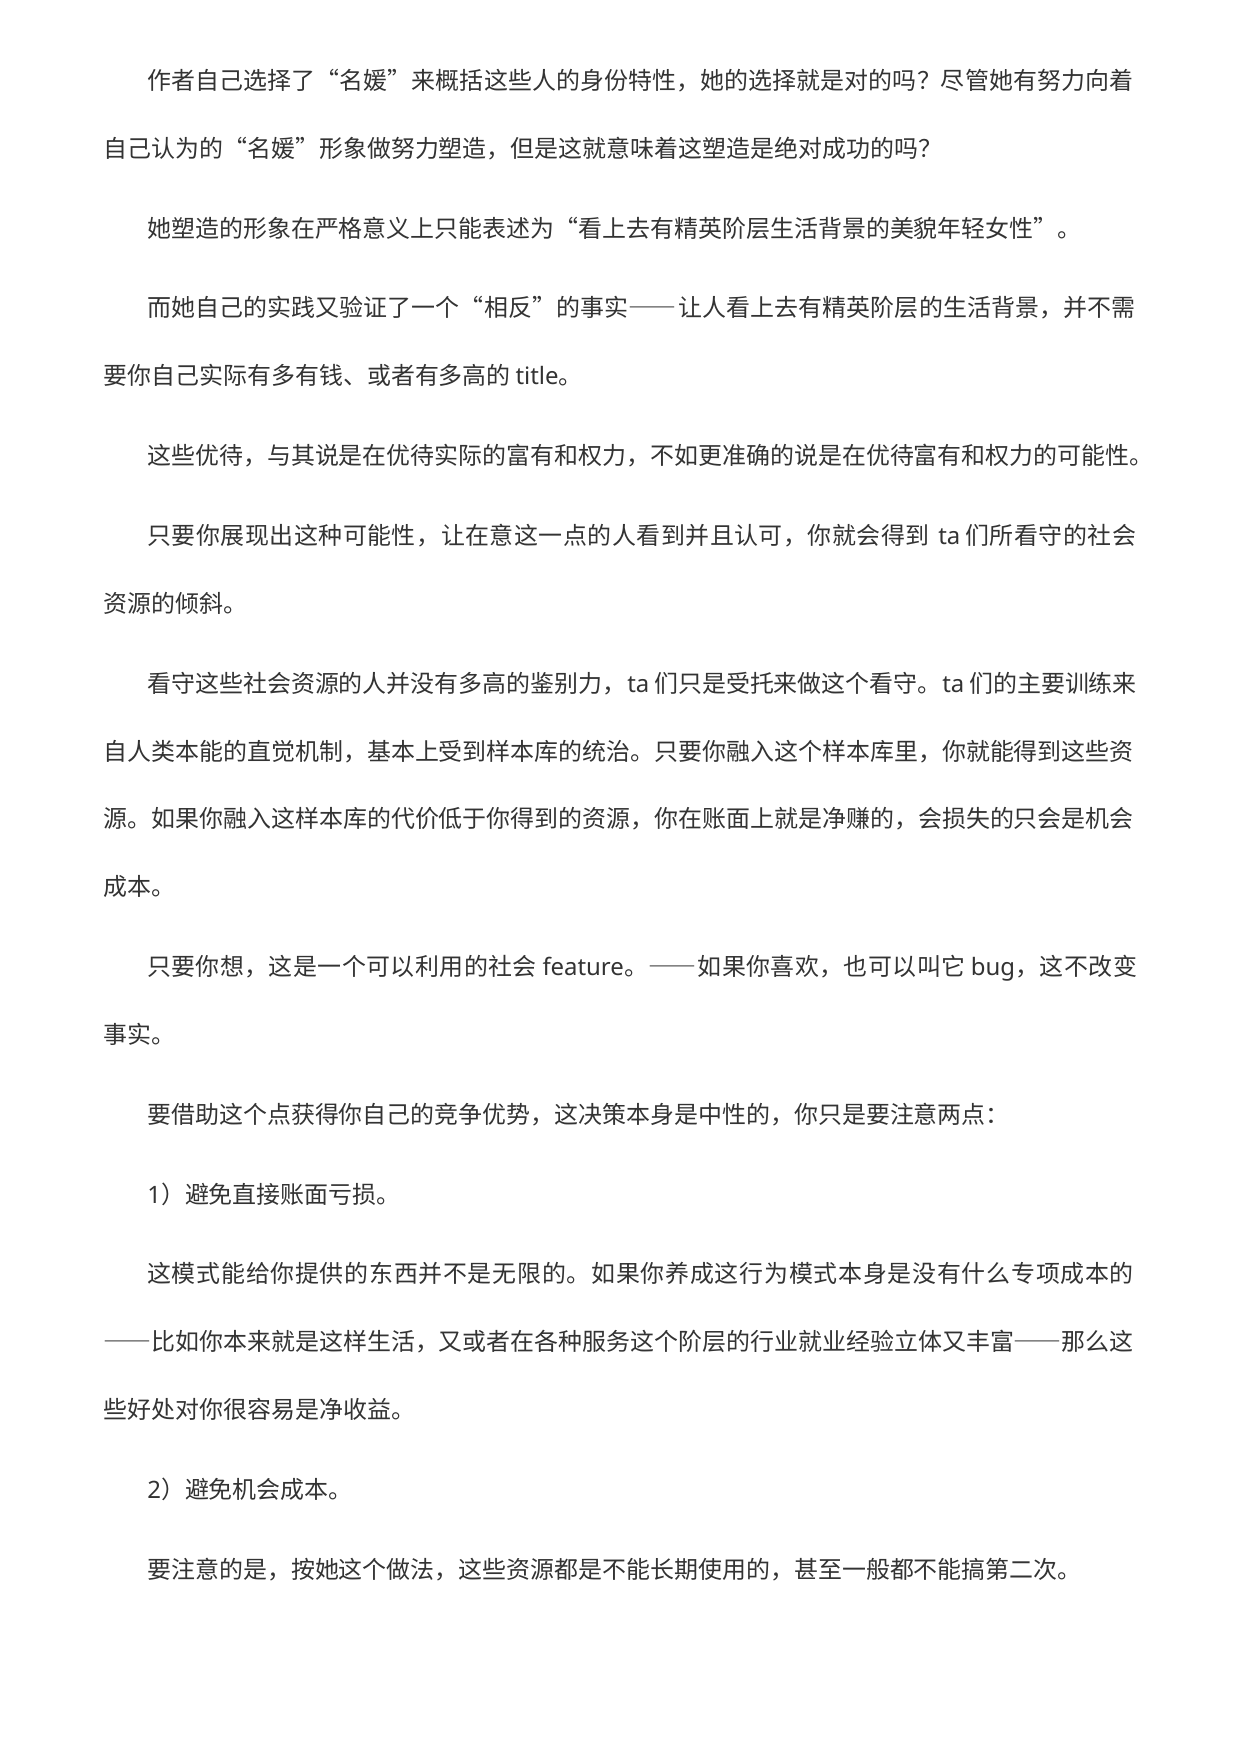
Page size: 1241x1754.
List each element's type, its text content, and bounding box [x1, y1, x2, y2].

text 要借助这个点获得你自己的竞争优势，这决策本身是中性的，你只是要注意两点： [103, 1079, 1137, 1147]
text 1）避免直接账面亏损。 [103, 1159, 1137, 1227]
text 作者自己选择了“名媛”来概括这些人的身份特性，她的选择就是对的吗？尽管她有努力向着自己认为的“名媛”形象做努力塑造，但是这就意味着这塑造是绝对成功的吗？ [103, 45, 1137, 181]
text 要注意的是，按她这个做法，这些资源都是不能长期使用的，甚至一般都不能搞第二次。 [103, 1534, 1137, 1602]
text 2）避免机会成本。 [103, 1454, 1137, 1522]
text 这模式能给你提供的东西并不是无限的。如果你养成这行为模式本身是没有什么专项成本的——比如你本来就是这样生活，又或者在各种服务这个阶层的行业就业经验立体又丰富——那么这些好处对你很容易是净收益。 [103, 1238, 1137, 1442]
text 她塑造的形象在严格意义上只能表述为“看上去有精英阶层生活背景的美貌年轻女性”。 [103, 193, 1137, 261]
text 只要你想，这是一个可以利用的社会feature。——如果你喜欢，也可以叫它bug，这不改变事实。 [103, 931, 1137, 1067]
text 看守这些社会资源的人并没有多高的鉴别力，ta们只是受托来做这个看守。ta们的主要训练来自人类本能的直觉机制，基本上受到样本库的统治。只要你融入这个样本库里，你就能得到这些资源。如果你融入这样本库的代价低于你得到的资源，你在账面上就是净赚的，会损失的只会是机会成本。 [103, 648, 1137, 919]
text 只要你展现出这种可能性，让在意这一点的人看到并且认可，你就会得到ta们所看守的社会资源的倾斜。 [103, 500, 1137, 636]
text 而她自己的实践又验证了一个“相反”的事实——让人看上去有精英阶层的生活背景，并不需要你自己实际有多有钱、或者有多高的title。 [103, 272, 1137, 408]
text 这些优待，与其说是在优待实际的富有和权力，不如更准确的说是在优待富有和权力的可能性。 [103, 420, 1137, 488]
